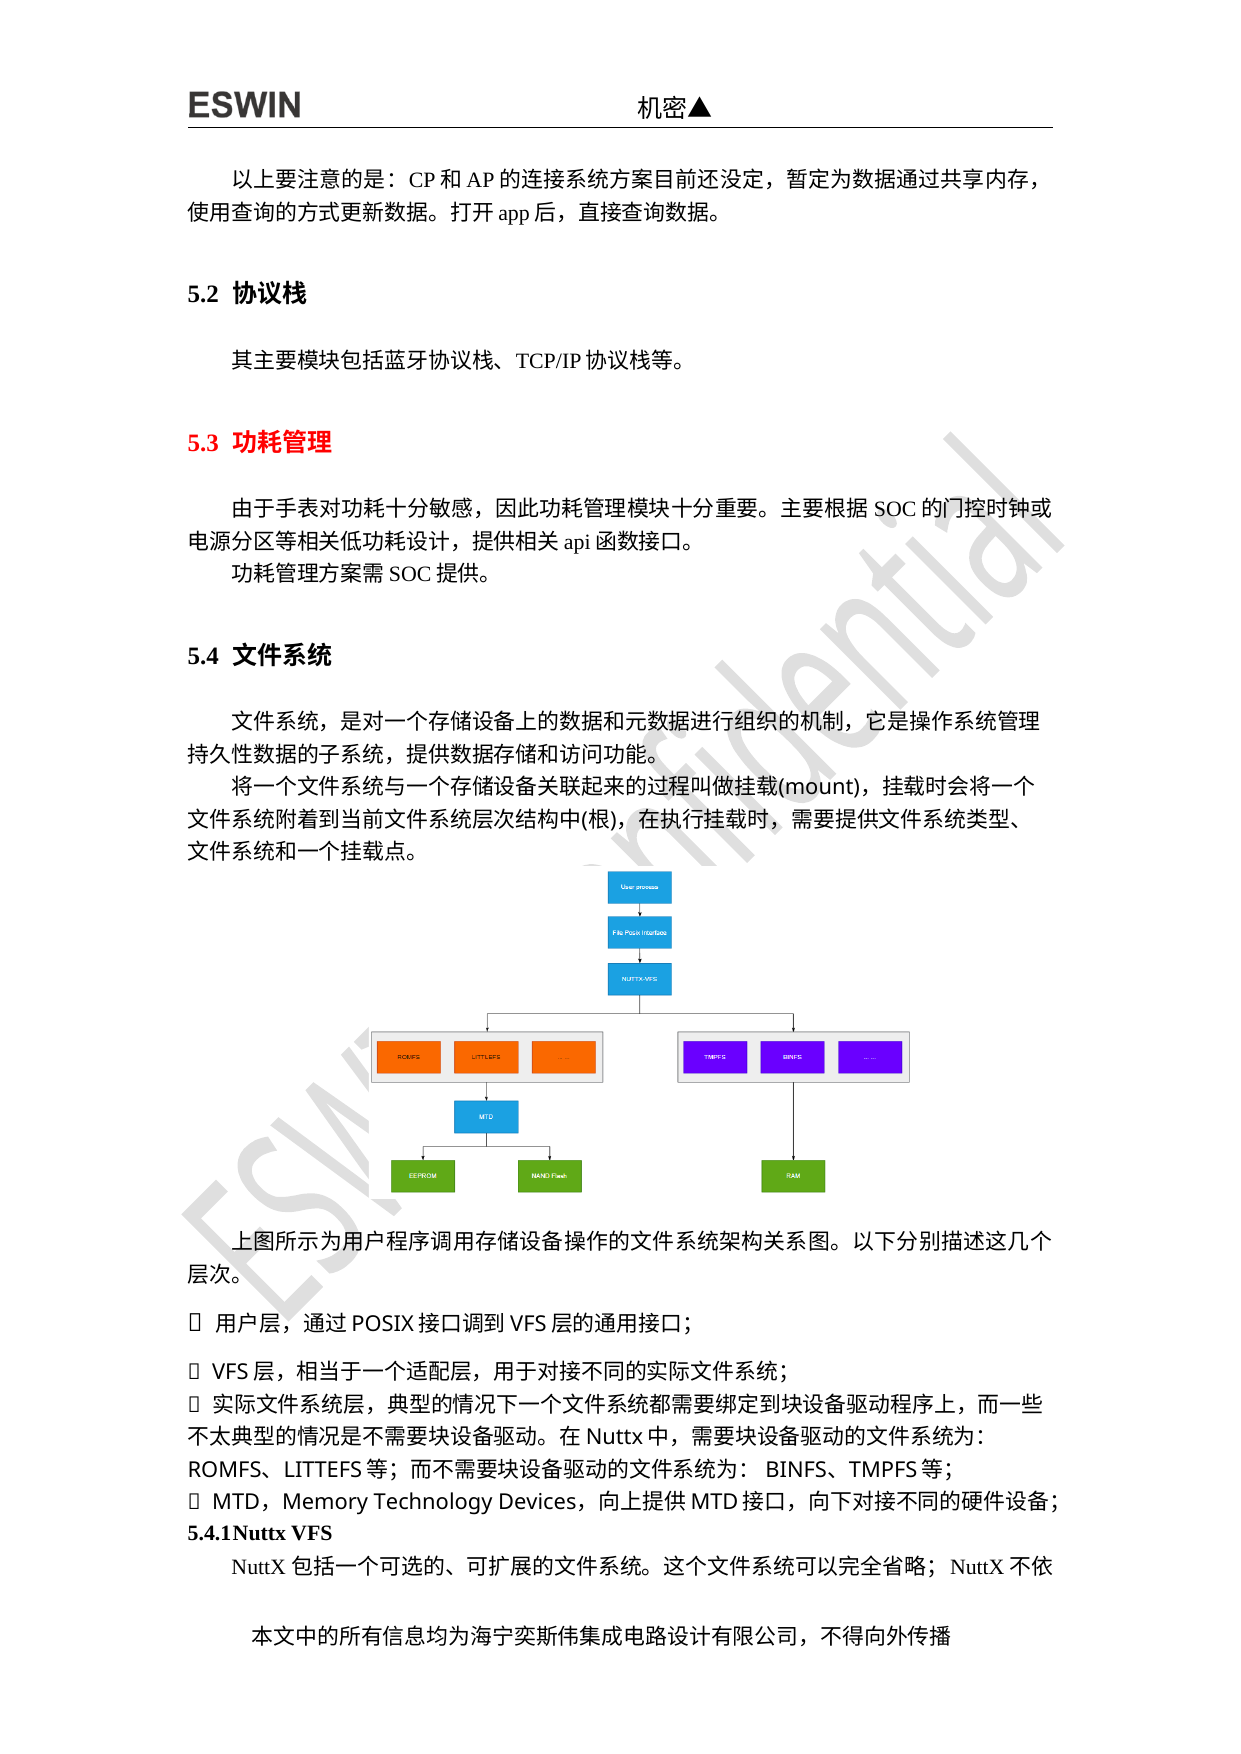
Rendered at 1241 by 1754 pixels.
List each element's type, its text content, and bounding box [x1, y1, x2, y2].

subtitle 文件系统 [187, 621, 1053, 686]
text  用户层，通过POSIX接口调到VFS层的通用接口； [187, 1289, 1053, 1354]
subtitle 功耗管理 [187, 408, 1053, 473]
text 将一个文件系统与一个存储设备关联起来的过程叫做挂载(mount)，挂载时会将一个文件系统附着到当前文件系统层次结构中(根)，在执行挂载时，需要提供文件系统类型、文件系统和一个挂载点。 [187, 769, 1053, 866]
text 文件系统，是对一个存储设备上的数据和元数据进行组织的机制，它是操作系统管理持久性数据的子系统，提供数据存储和访问功能。 [187, 704, 1053, 769]
picture [187, 89, 300, 118]
subtitle 协议栈 [187, 259, 1053, 324]
text 由于手表对功耗十分敏感，因此功耗管理模块十分重要。主要根据SOC的门控时钟或电源分区等相关低功耗设计，提供相关api函数接口。 [187, 491, 1053, 556]
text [187, 1549, 1053, 1581]
text 其主要模块包括蓝牙协议栈、TCP/IP协议栈等。 [187, 343, 1053, 375]
text 功耗管理方案需SOC提供。 [187, 556, 1053, 588]
picture [368, 866, 916, 1199]
subtitle Nuttx VFS [187, 1516, 1053, 1549]
text 以上要注意的是：CP和AP的连接系统方案目前还没定，暂定为数据通过共享内存，使用查询的方式更新数据。打开app后，直接查询数据。 [187, 162, 1053, 227]
text  实际文件系统层，典型的情况下一个文件系统都需要绑定到块设备驱动程序上，而一些不太典型的情况是不需要块设备驱动。在Nuttx中，需要块设备驱动的文件系统为：ROMFS、LITTEFS等；而不需要块设备驱动的文件系统为： BINFS、TMPFS等； [187, 1386, 1053, 1484]
text  MTD，Memory Technology Devices，向上提供MTD接口，向下对接不同的硬件设备； [187, 1484, 1053, 1516]
text  VFS层，相当于一个适配层，用于对接不同的实际文件系统； [187, 1354, 1053, 1386]
text 上图所示为用户程序调用存储设备操作的文件系统架构关系图。以下分别描述这几个层次。 [187, 1224, 1053, 1289]
